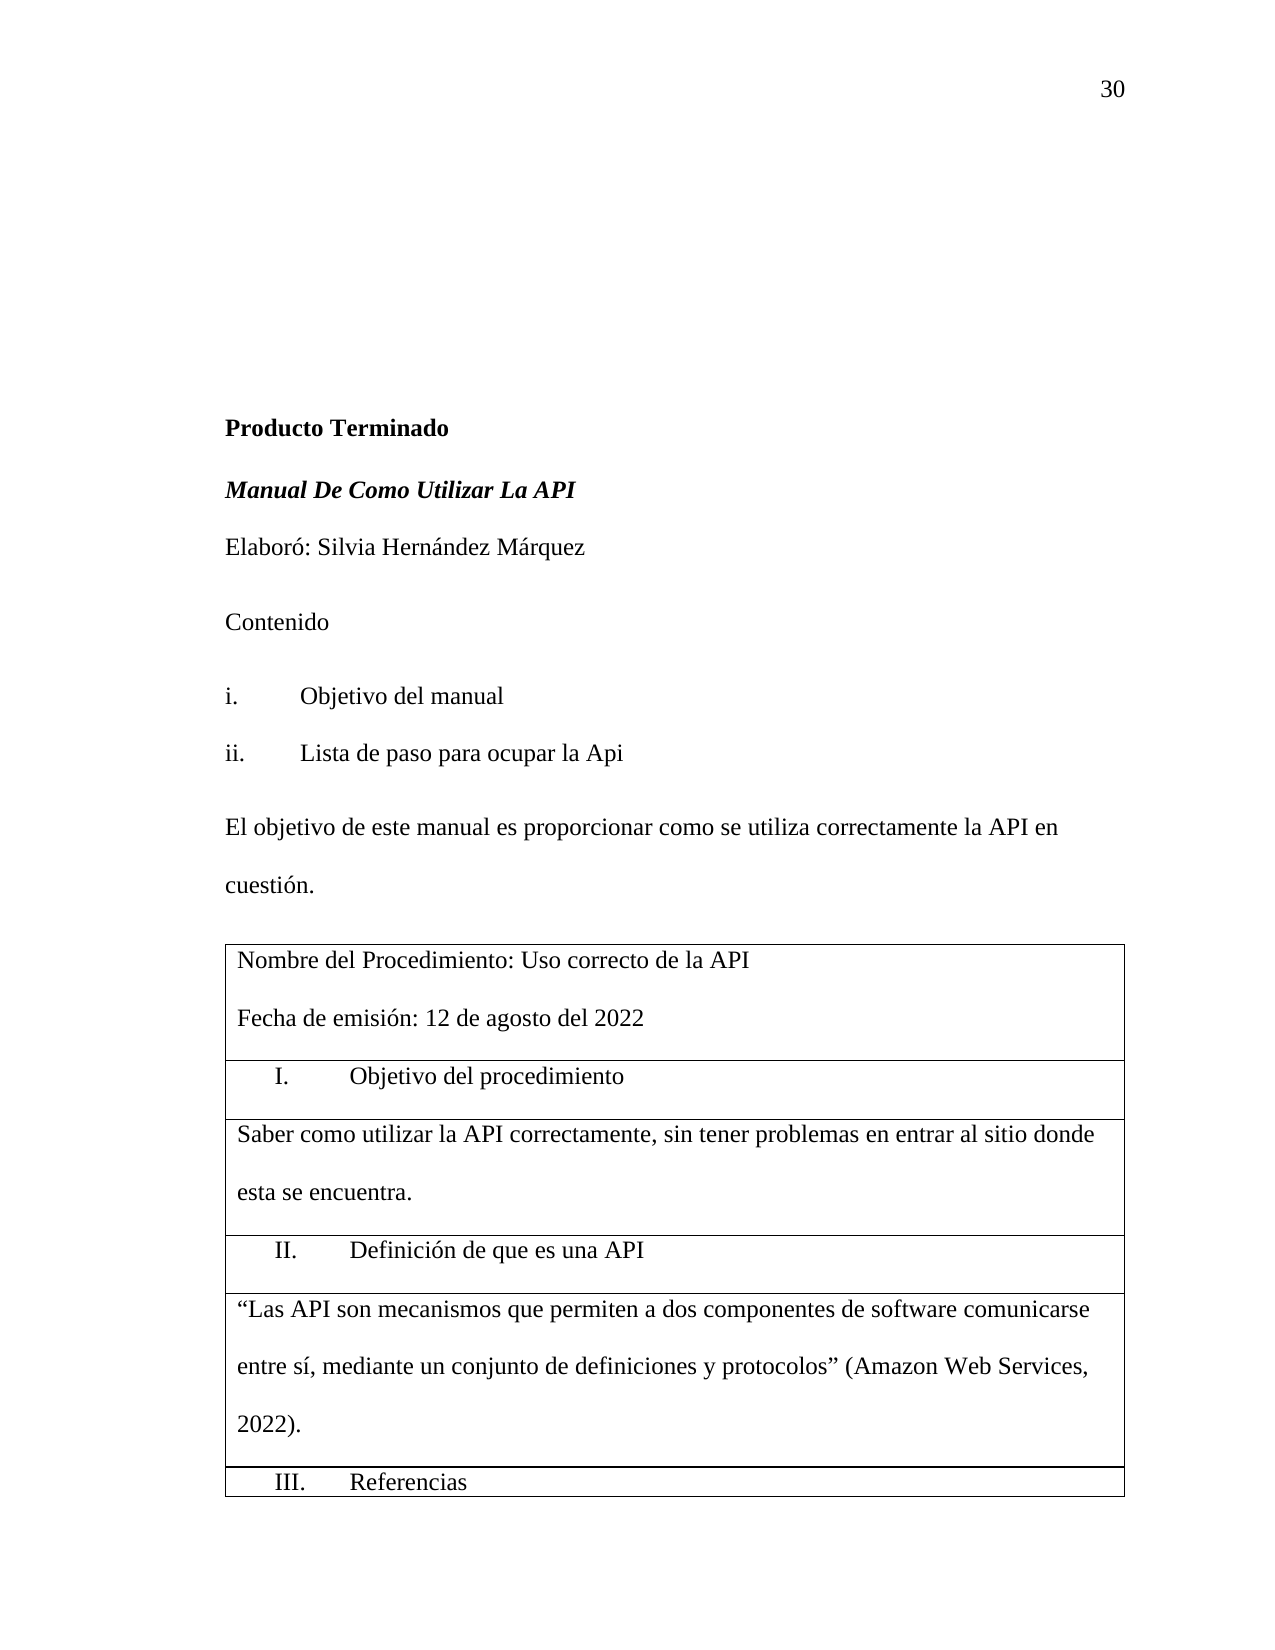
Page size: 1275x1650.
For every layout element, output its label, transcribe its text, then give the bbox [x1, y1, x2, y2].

list Lista de paso para ocupar la Api [225, 738, 1125, 767]
text El objetivo de este manual es proporcionar como se utiliza correctamente la API en cuestión. [225, 812, 1125, 899]
subtitle Manual De Como Utilizar La API [150, 475, 1125, 504]
table_cell Referencias [226, 1468, 1124, 1496]
table_cell Objetivo del procedimiento [226, 1061, 1124, 1118]
table_cell Saber como utilizar la API correctamente, sin tener problemas en entrar al sitio donde esta se encuentra. [226, 1120, 1124, 1234]
subtitle Producto Terminado [150, 413, 1125, 442]
table_cell “Las API son mecanismos que permiten a dos componentes de software comunicarse entre sí, mediante un conjunto de definiciones y protocolos”. [226, 1294, 1124, 1466]
table_cell Definición de que es una API [226, 1236, 1124, 1293]
text Elaboró: Silvia Hernández Márquez [225, 532, 1125, 561]
table_header Nombre del Procedimiento: Uso correcto de la API Fecha de emisión: 12 de agosto del 2022 [226, 945, 1124, 1060]
text Contenido [225, 607, 1125, 635]
list Objetivo del manual [225, 681, 1125, 709]
